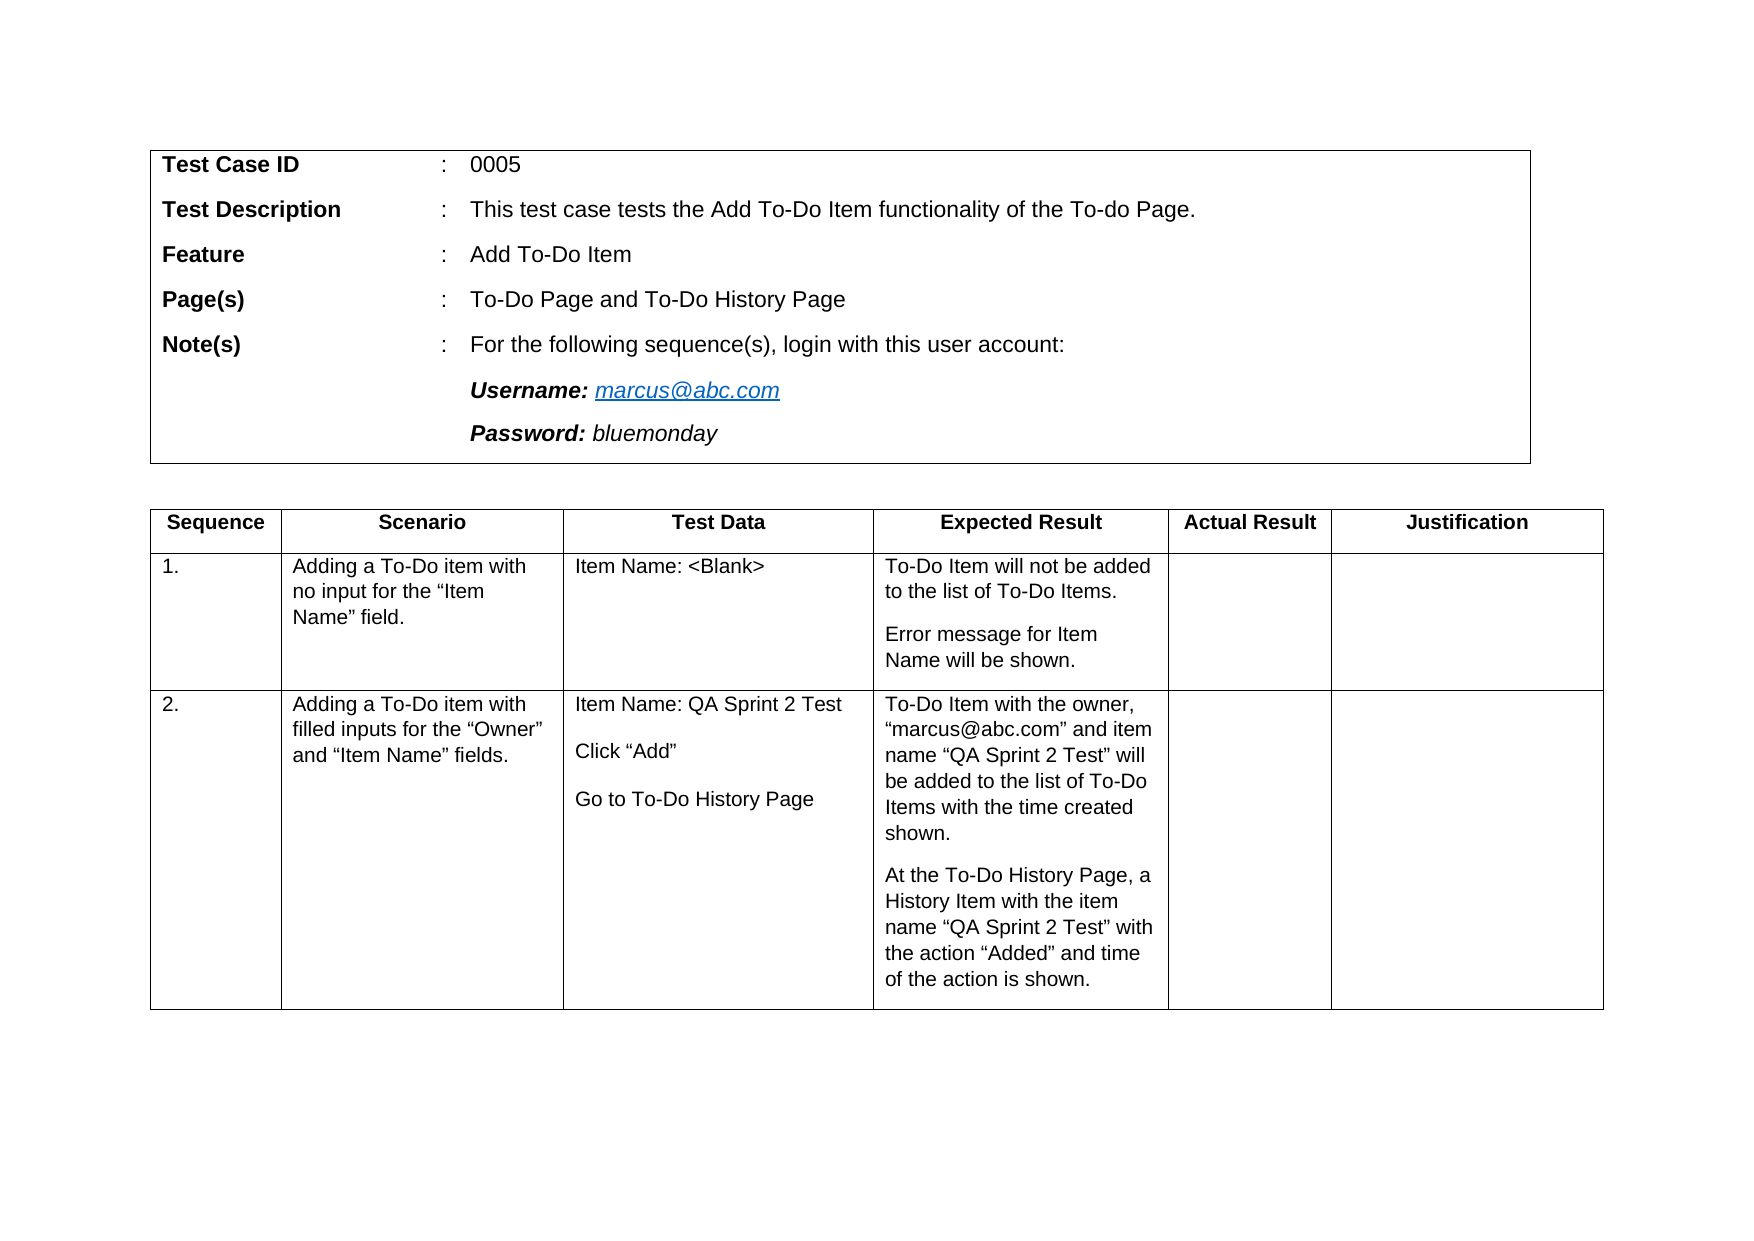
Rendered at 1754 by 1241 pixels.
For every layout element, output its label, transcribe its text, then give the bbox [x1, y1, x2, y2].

table_header 0005 [459, 151, 1530, 196]
table_cell [1169, 554, 1331, 690]
table_cell For the following sequence(s), login with this user account: Username: marcus@abc.com Password: bluemonday [459, 331, 1530, 463]
table_header Actual Result [1169, 510, 1331, 552]
table_header Expected Result [874, 510, 1168, 552]
table_cell This test case tests the Add To-Do Item functionality of the To-do Page. [459, 196, 1530, 241]
table_cell Page(s) [151, 286, 429, 331]
table_cell Note(s) [151, 331, 429, 463]
table_cell Item Name: <Blank> [564, 554, 873, 690]
table_cell To-Do Item with the owner, “marcus@abc.com” and item name “QA Sprint 2 Test” will be added to the list of To-Do Items with the time created shown. At the To-Do History Page, a History Item with the item name “QA Sprint 2 Test” with the action “Added” and time of the action is shown. [874, 691, 1168, 1009]
table_cell [1332, 691, 1603, 1009]
table_cell To-Do Page and To-Do History Page [459, 286, 1530, 331]
table_header Test Case ID [151, 151, 429, 196]
table_cell To-Do Item will not be added to the list of To-Do Items. Error message for Item Name will be shown. [874, 554, 1168, 690]
table_cell 2. [151, 691, 281, 1009]
table_cell Adding a To-Do item with no input for the “Item Name” field. [282, 554, 563, 690]
table_cell Add To-Do Item [459, 241, 1530, 286]
table_cell : [429, 241, 459, 286]
table_cell Item Name: QA Sprint 2 Test Click “Add” Go to To-Do History Page [564, 691, 873, 1009]
table_cell 1. [151, 554, 281, 690]
table_cell [1169, 691, 1331, 1009]
table_cell Adding a To-Do item with filled inputs for the “Owner” and “Item Name” fields. [282, 691, 563, 1009]
table_header Justification [1332, 510, 1603, 552]
table_cell : [429, 331, 459, 463]
table_header : [429, 151, 459, 196]
table_header Sequence [151, 510, 281, 552]
table_cell : [429, 286, 459, 331]
table_cell [1332, 554, 1603, 690]
table_header Test Data [564, 510, 873, 552]
table_cell Test Description [151, 196, 429, 241]
table_cell Feature [151, 241, 429, 286]
table_cell : [429, 196, 459, 241]
table_header Scenario [282, 510, 563, 552]
